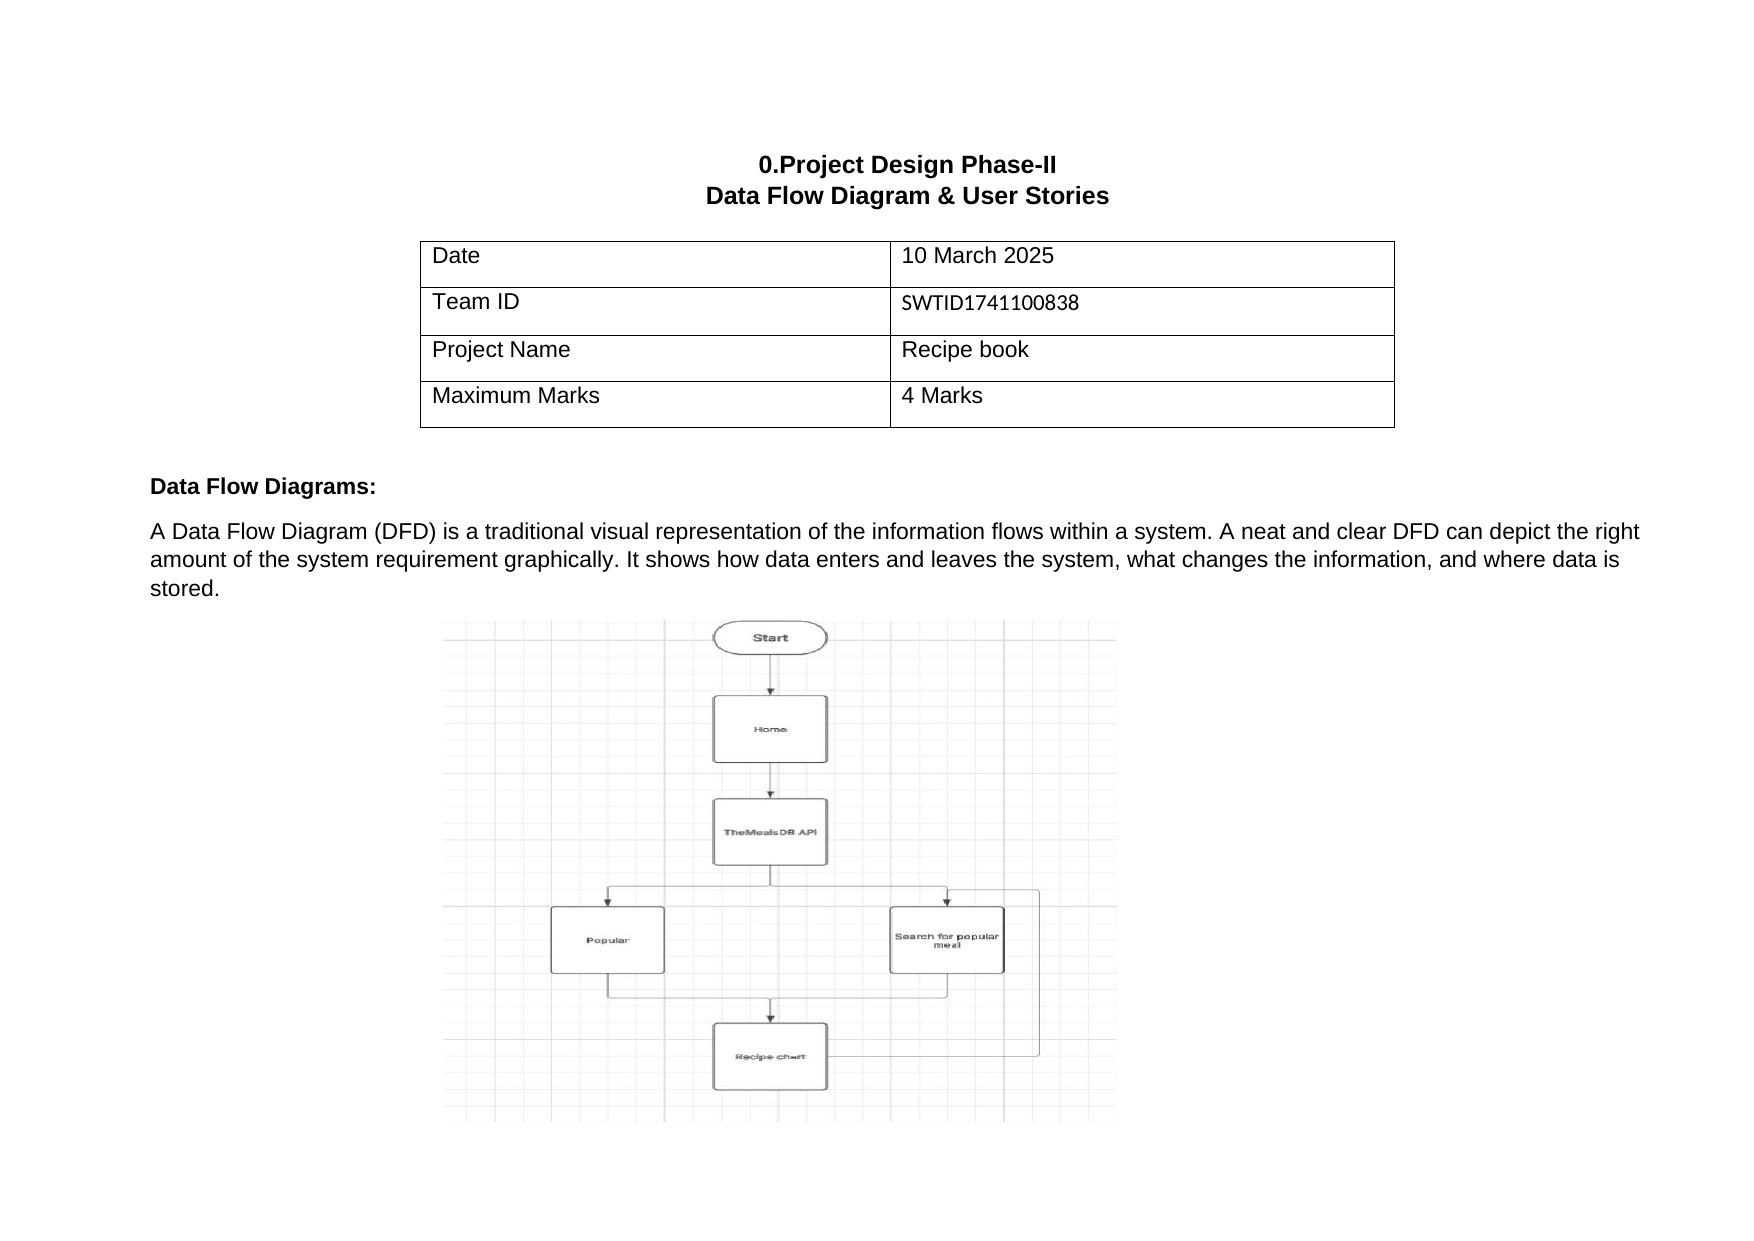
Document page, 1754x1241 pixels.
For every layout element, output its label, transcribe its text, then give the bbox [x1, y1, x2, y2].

text 0.Project Design Phase-II [150, 150, 1665, 179]
table_cell Maximum Marks [421, 382, 890, 427]
table_cell Recipe book [891, 336, 1394, 381]
table_header Date [421, 242, 890, 287]
text Data Flow Diagrams: [150, 473, 1665, 499]
table_cell 4 Marks [891, 382, 1394, 427]
text Data Flow Diagram & User Stories [150, 181, 1665, 210]
table_cell SWTID1741100838 [891, 288, 1394, 334]
picture [443, 620, 1117, 1122]
table_cell Project Name [421, 336, 890, 381]
table_cell Team ID [421, 288, 890, 334]
table_header 10 March 2025 [891, 242, 1394, 287]
text A Data Flow Diagram (DFD) is a traditional visual representation of the information flows within a system. A neat and clear DFD can depict the right amount of the system requirement graphically. It shows how data enters and leaves the system, what changes the information, and where data is stored. [150, 518, 1665, 601]
